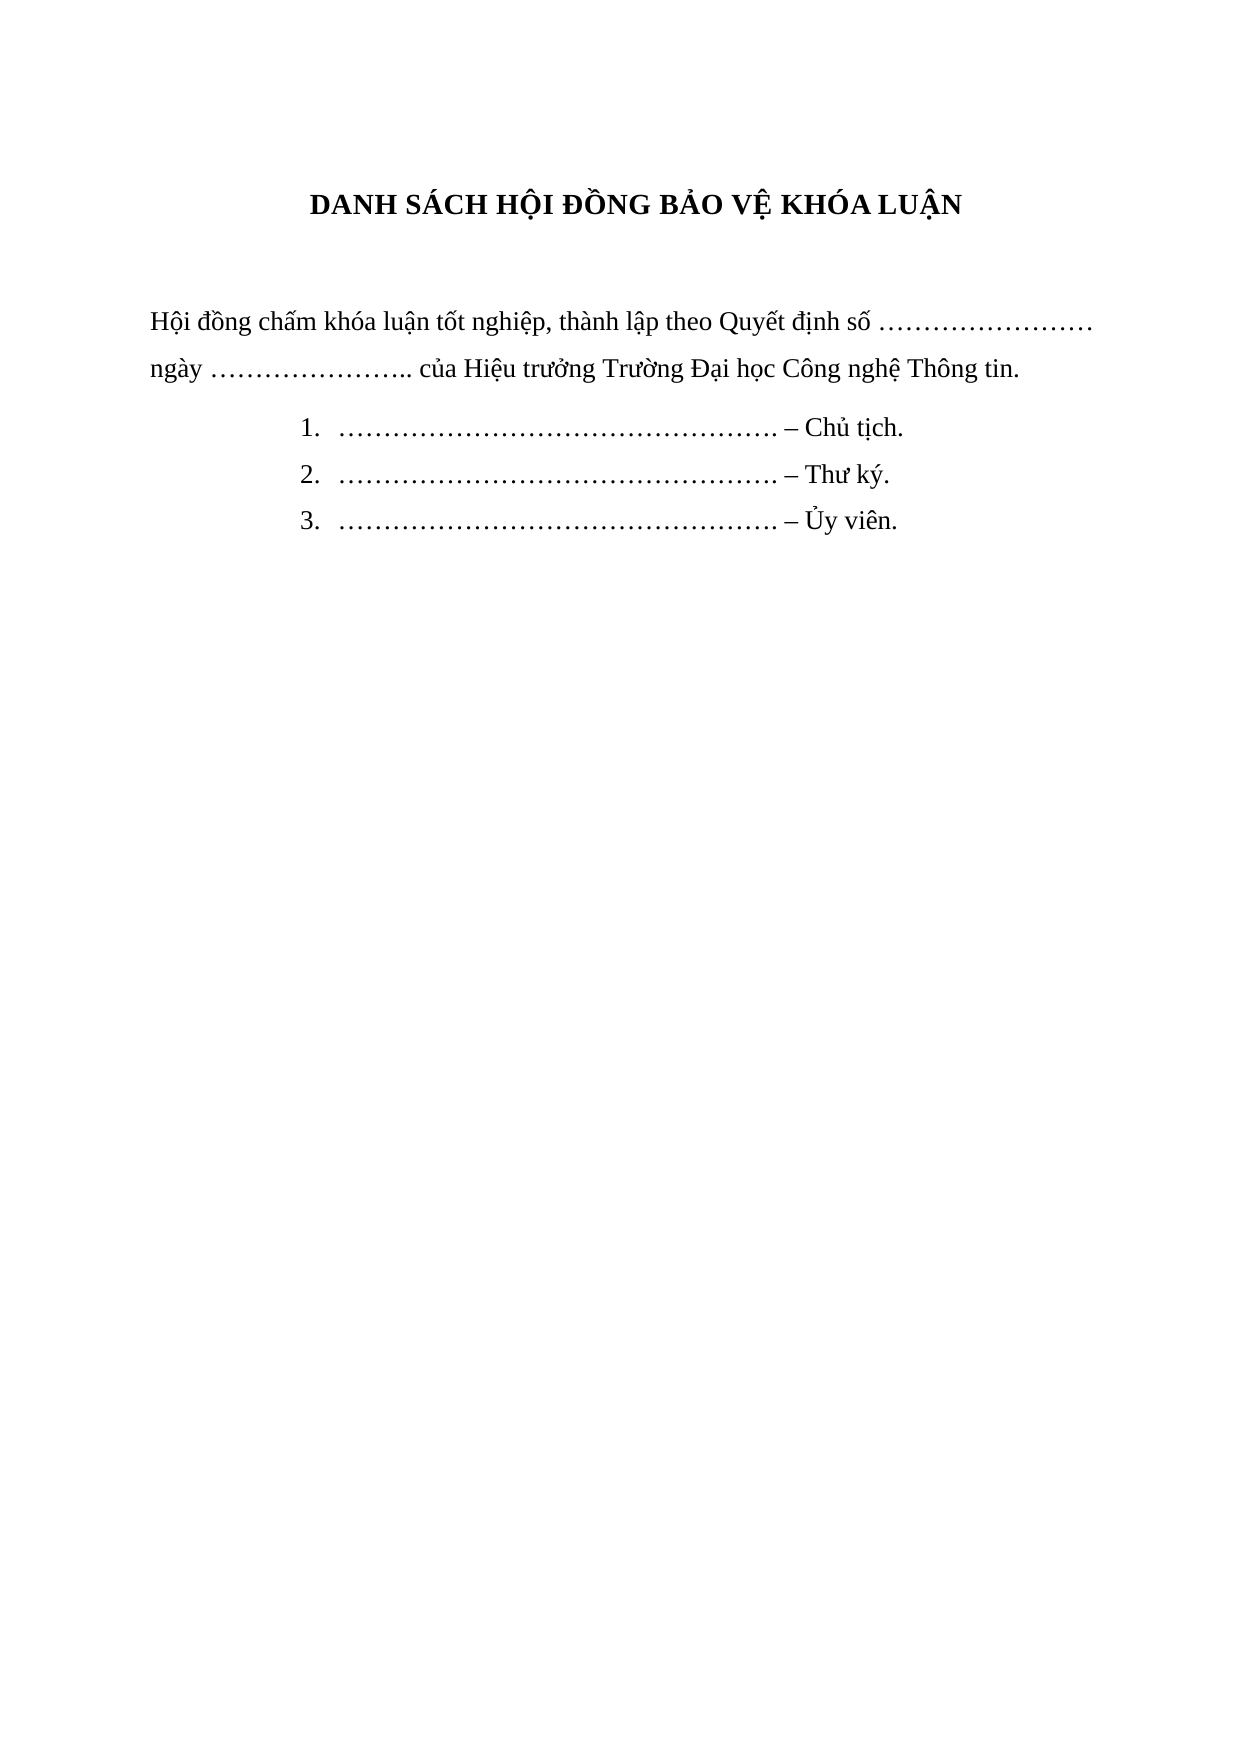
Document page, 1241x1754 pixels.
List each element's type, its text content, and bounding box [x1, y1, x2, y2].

list …………………………………………. – Chủ tịch. [300, 411, 1122, 442]
list …………………………………………. – Thư ký. [300, 458, 1122, 489]
text Hội đồng chấm khóa luận tốt nghiệp, thành lập theo Quyết định số …………………… ngày ………………….. của Hiệu trưởng Trường Đại học Công nghệ Thông tin. [150, 305, 1122, 383]
list …………………………………………. – Ủy viên. [300, 504, 1122, 536]
title DANH SÁCH HỘI ĐỒNG BẢO VỆ KHÓA LUẬN [150, 187, 1122, 221]
